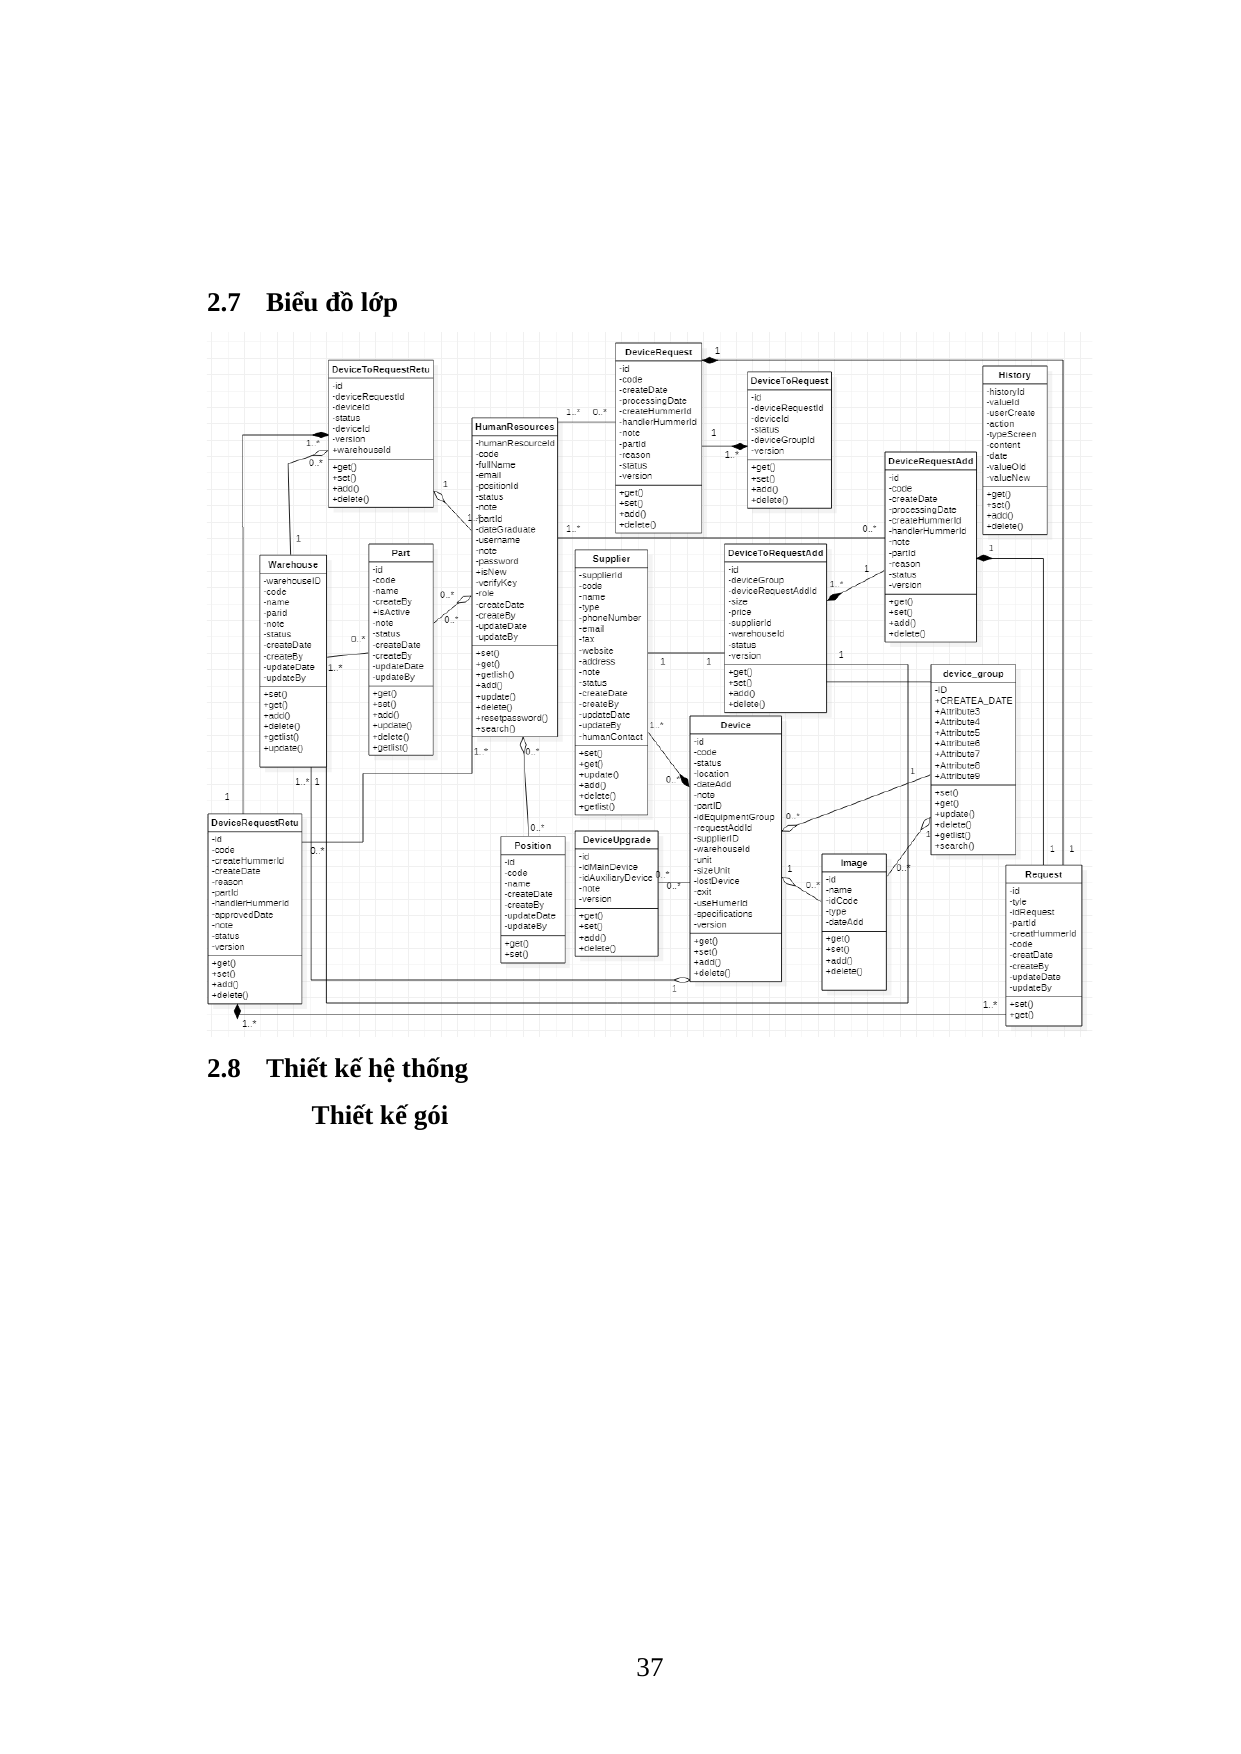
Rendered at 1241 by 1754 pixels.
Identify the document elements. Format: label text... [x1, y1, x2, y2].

text Thiết kế gói [311, 1099, 1092, 1130]
subtitle Biểu đồ lớp [207, 286, 1092, 317]
picture [206, 332, 1093, 1037]
subtitle Thiết kế hệ thống [207, 1052, 1092, 1083]
